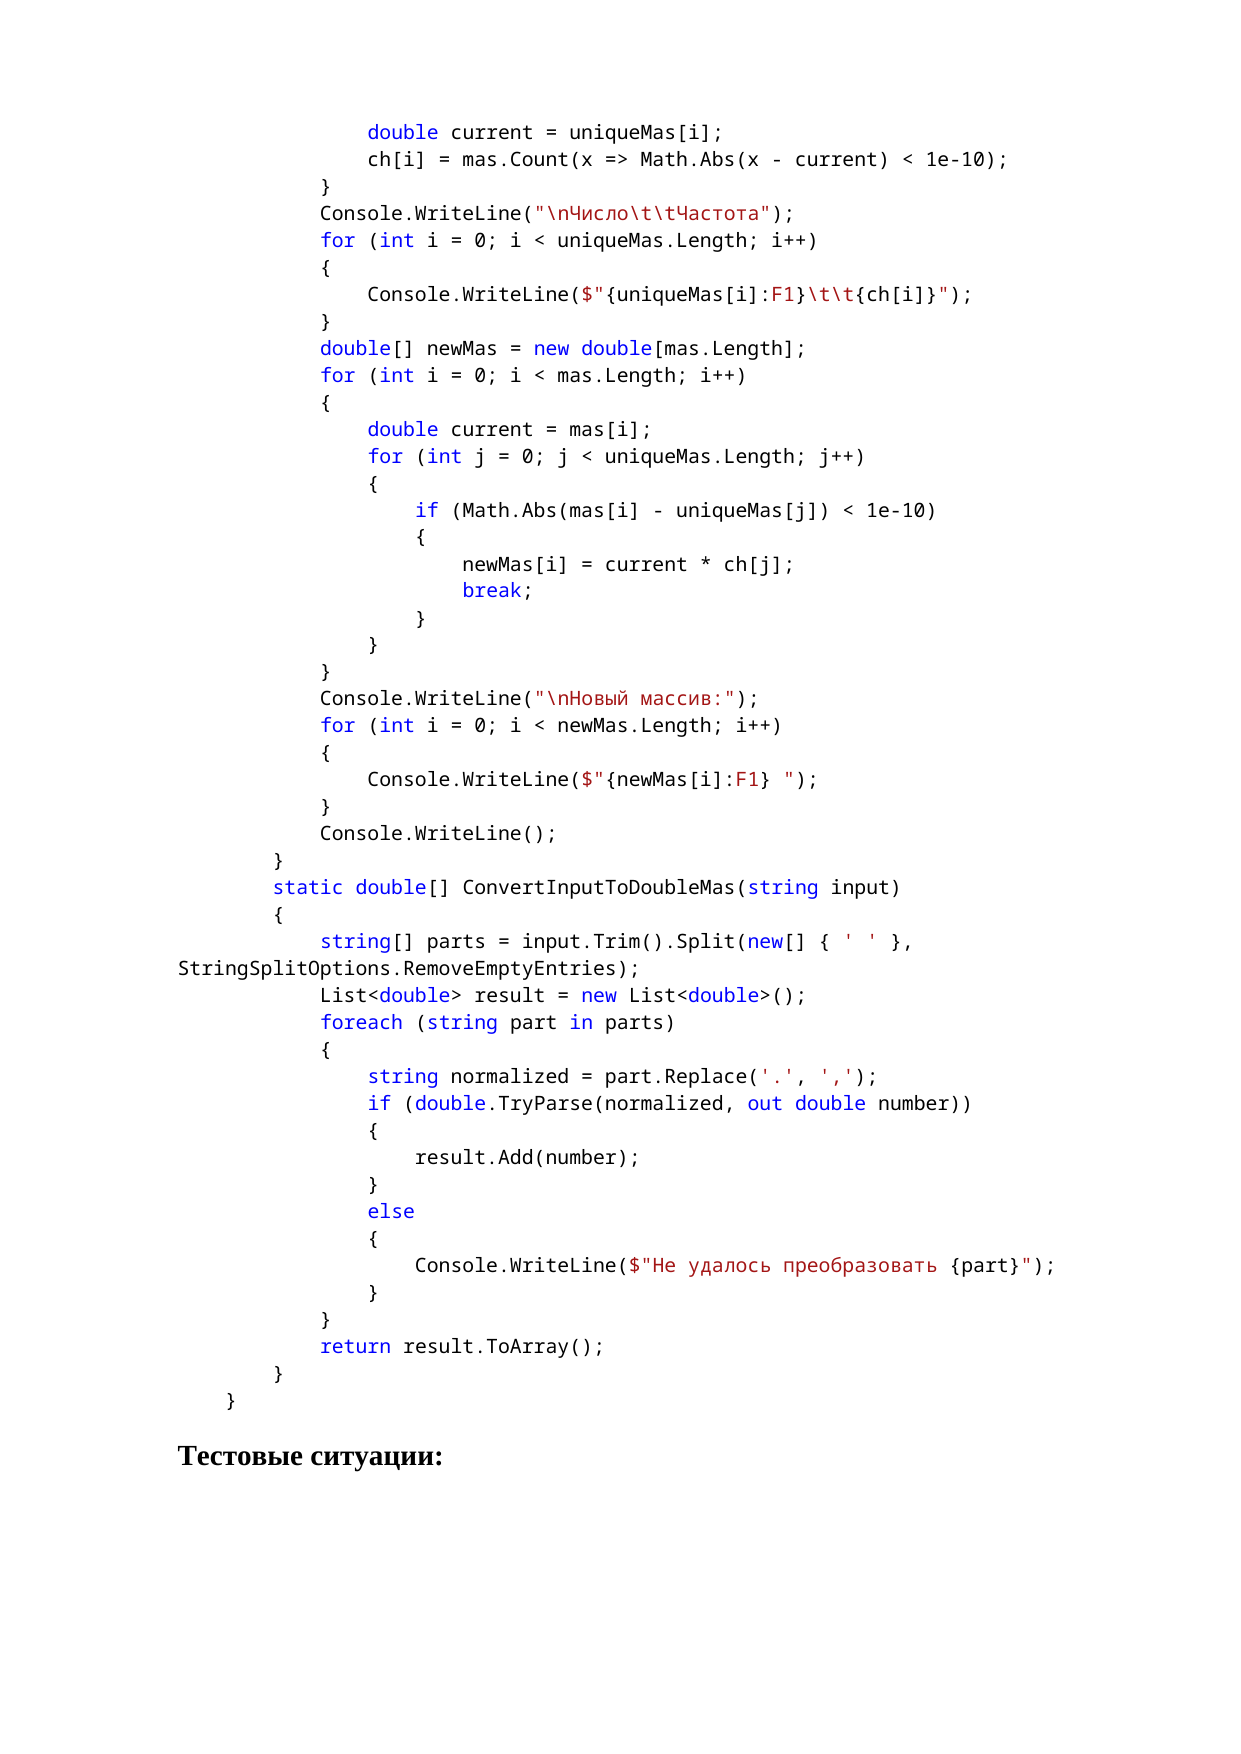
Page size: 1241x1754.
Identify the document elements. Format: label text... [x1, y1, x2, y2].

text { [177, 1035, 1152, 1062]
text { [177, 1116, 1152, 1143]
text } [177, 604, 1152, 631]
text newMas[i] = current * ch[j]; [177, 550, 1152, 577]
text } [177, 1386, 1152, 1413]
text result.Add(number); [177, 1143, 1152, 1170]
text { [177, 739, 1152, 766]
text else [177, 1197, 1152, 1224]
text static double[] ConvertInputToDoubleMas(string input) [177, 873, 1152, 901]
text { [177, 469, 1152, 496]
text break; [177, 577, 1152, 604]
text for (int j = 0; j < uniqueMas.Length; j++) [177, 442, 1152, 469]
text } [177, 307, 1152, 334]
text Тестовые ситуации: [177, 1438, 1152, 1471]
text Console.WriteLine("\nНовый массив:"); [177, 685, 1152, 712]
text ch[i] = mas.Count(x => Math.Abs(x - current) < 1e-10); [177, 145, 1152, 172]
text return result.ToArray(); [177, 1332, 1152, 1359]
text if (Math.Abs(mas[i] - uniqueMas[j]) < 1e-10) [177, 496, 1152, 523]
text Console.WriteLine("\nЧисло\t\tЧастота"); [177, 199, 1152, 226]
text } [177, 631, 1152, 658]
text } [177, 1359, 1152, 1386]
text foreach (string part in parts) [177, 1008, 1152, 1035]
text for (int i = 0; i < mas.Length; i++) [177, 361, 1152, 388]
text { [177, 523, 1152, 550]
text string[] parts = input.Trim().Split(new[] { ' ' }, StringSplitOptions.RemoveEmptyEntries); [177, 927, 1152, 981]
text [177, 226, 1152, 253]
text Console.WriteLine($"Не удалось преобразовать {part}"); [177, 1251, 1152, 1278]
text } [177, 172, 1152, 199]
text { [177, 253, 1152, 280]
text } [177, 847, 1152, 873]
text List<double> result = new List<double>(); [177, 981, 1152, 1008]
text double current = uniqueMas[i]; [177, 118, 1152, 145]
text } [177, 1305, 1152, 1332]
text Console.WriteLine(); [177, 819, 1152, 847]
text double current = mas[i]; [177, 415, 1152, 442]
text } [177, 793, 1152, 819]
text } [177, 1170, 1152, 1197]
text double[] newMas = new double[mas.Length]; [177, 334, 1152, 361]
text for (int i = 0; i < newMas.Length; i++) [177, 712, 1152, 739]
text { [177, 901, 1152, 927]
text if (double.TryParse(normalized, out double number)) [177, 1089, 1152, 1116]
text } [177, 1278, 1152, 1305]
text Console.WriteLine($"{newMas[i]:F1} "); [177, 766, 1152, 793]
text } [177, 658, 1152, 685]
text { [177, 388, 1152, 415]
text string normalized = part.Replace('.', ','); [177, 1062, 1152, 1089]
text Console.WriteLine($"{uniqueMas[i]:F1}\t\t{ch[i]}"); [177, 280, 1152, 307]
text { [177, 1224, 1152, 1251]
